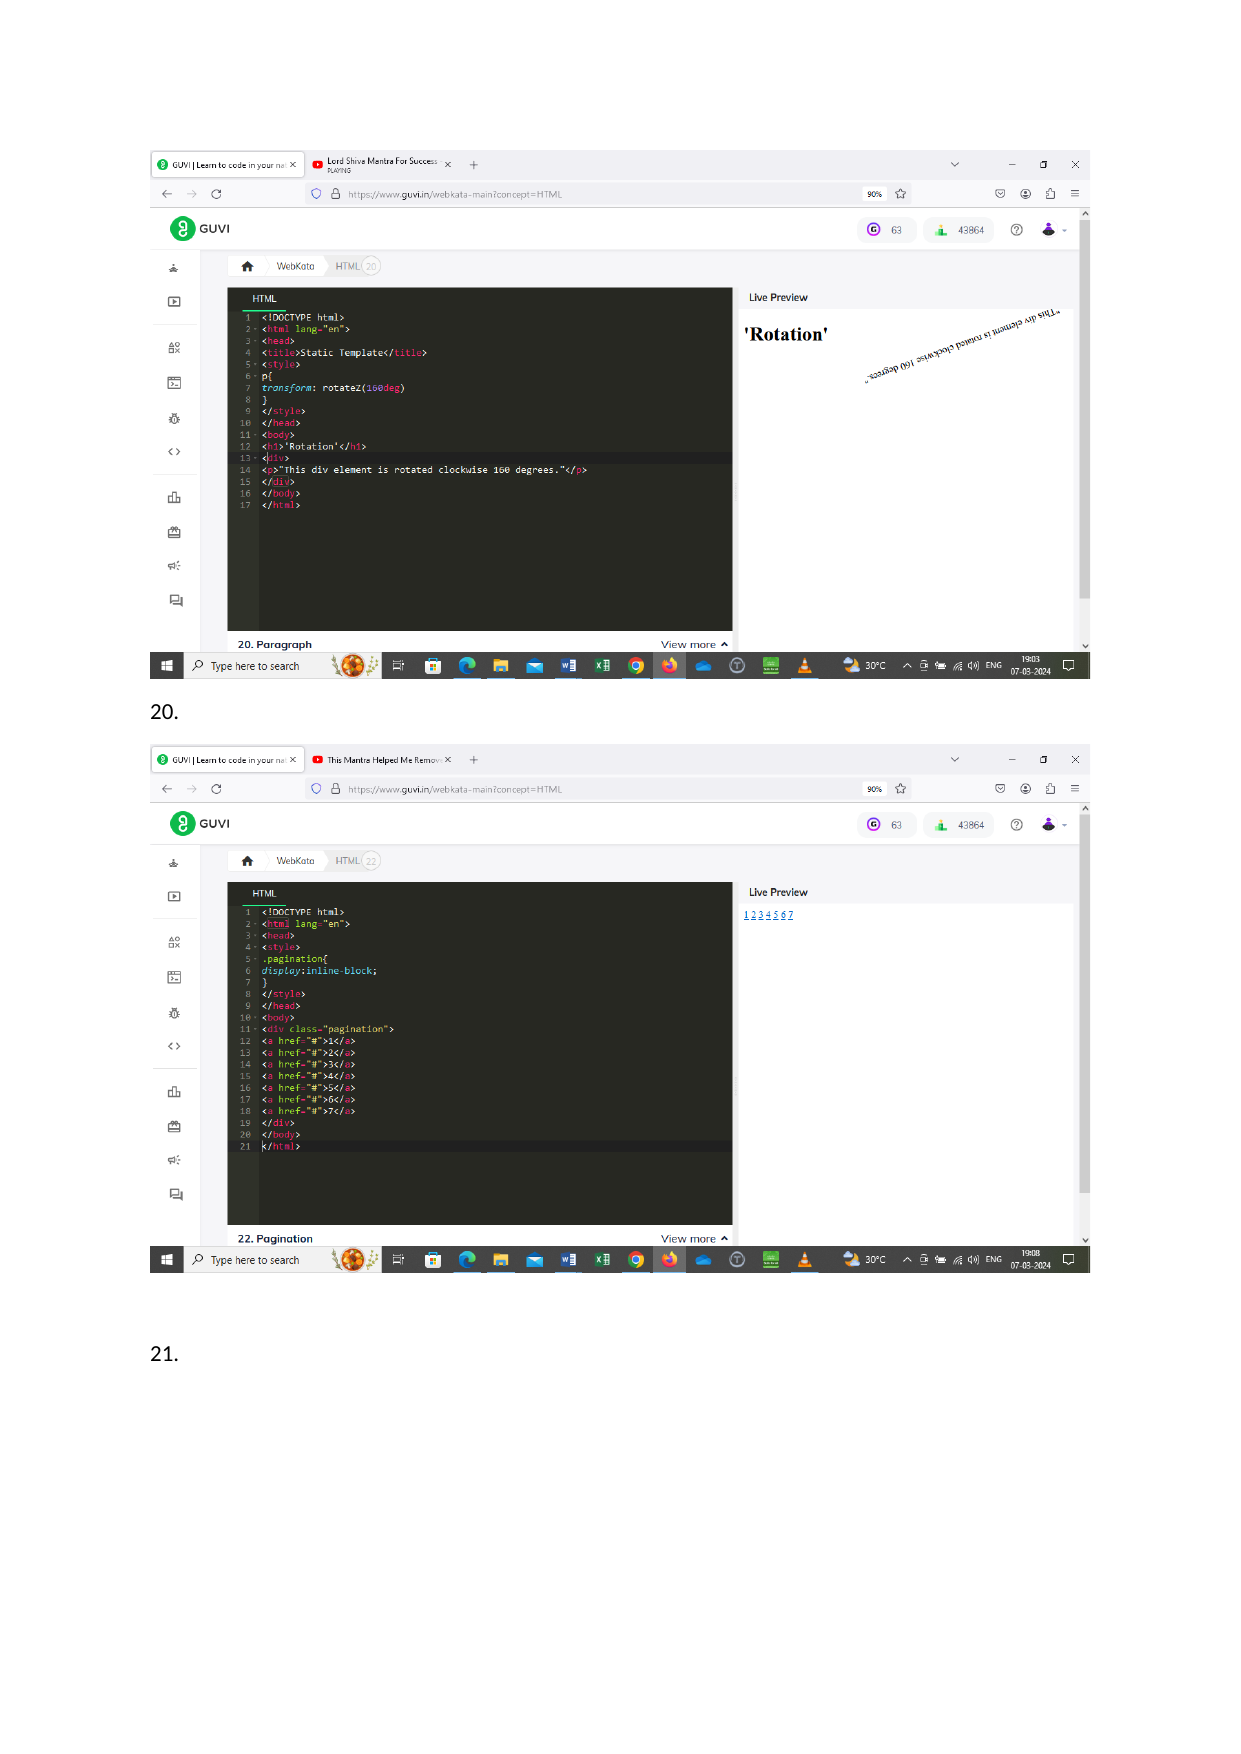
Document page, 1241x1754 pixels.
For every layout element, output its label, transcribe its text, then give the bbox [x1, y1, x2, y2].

text 21. [150, 1339, 1090, 1367]
text 20. [150, 697, 1090, 726]
picture [150, 150, 1091, 679]
picture [150, 744, 1091, 1273]
